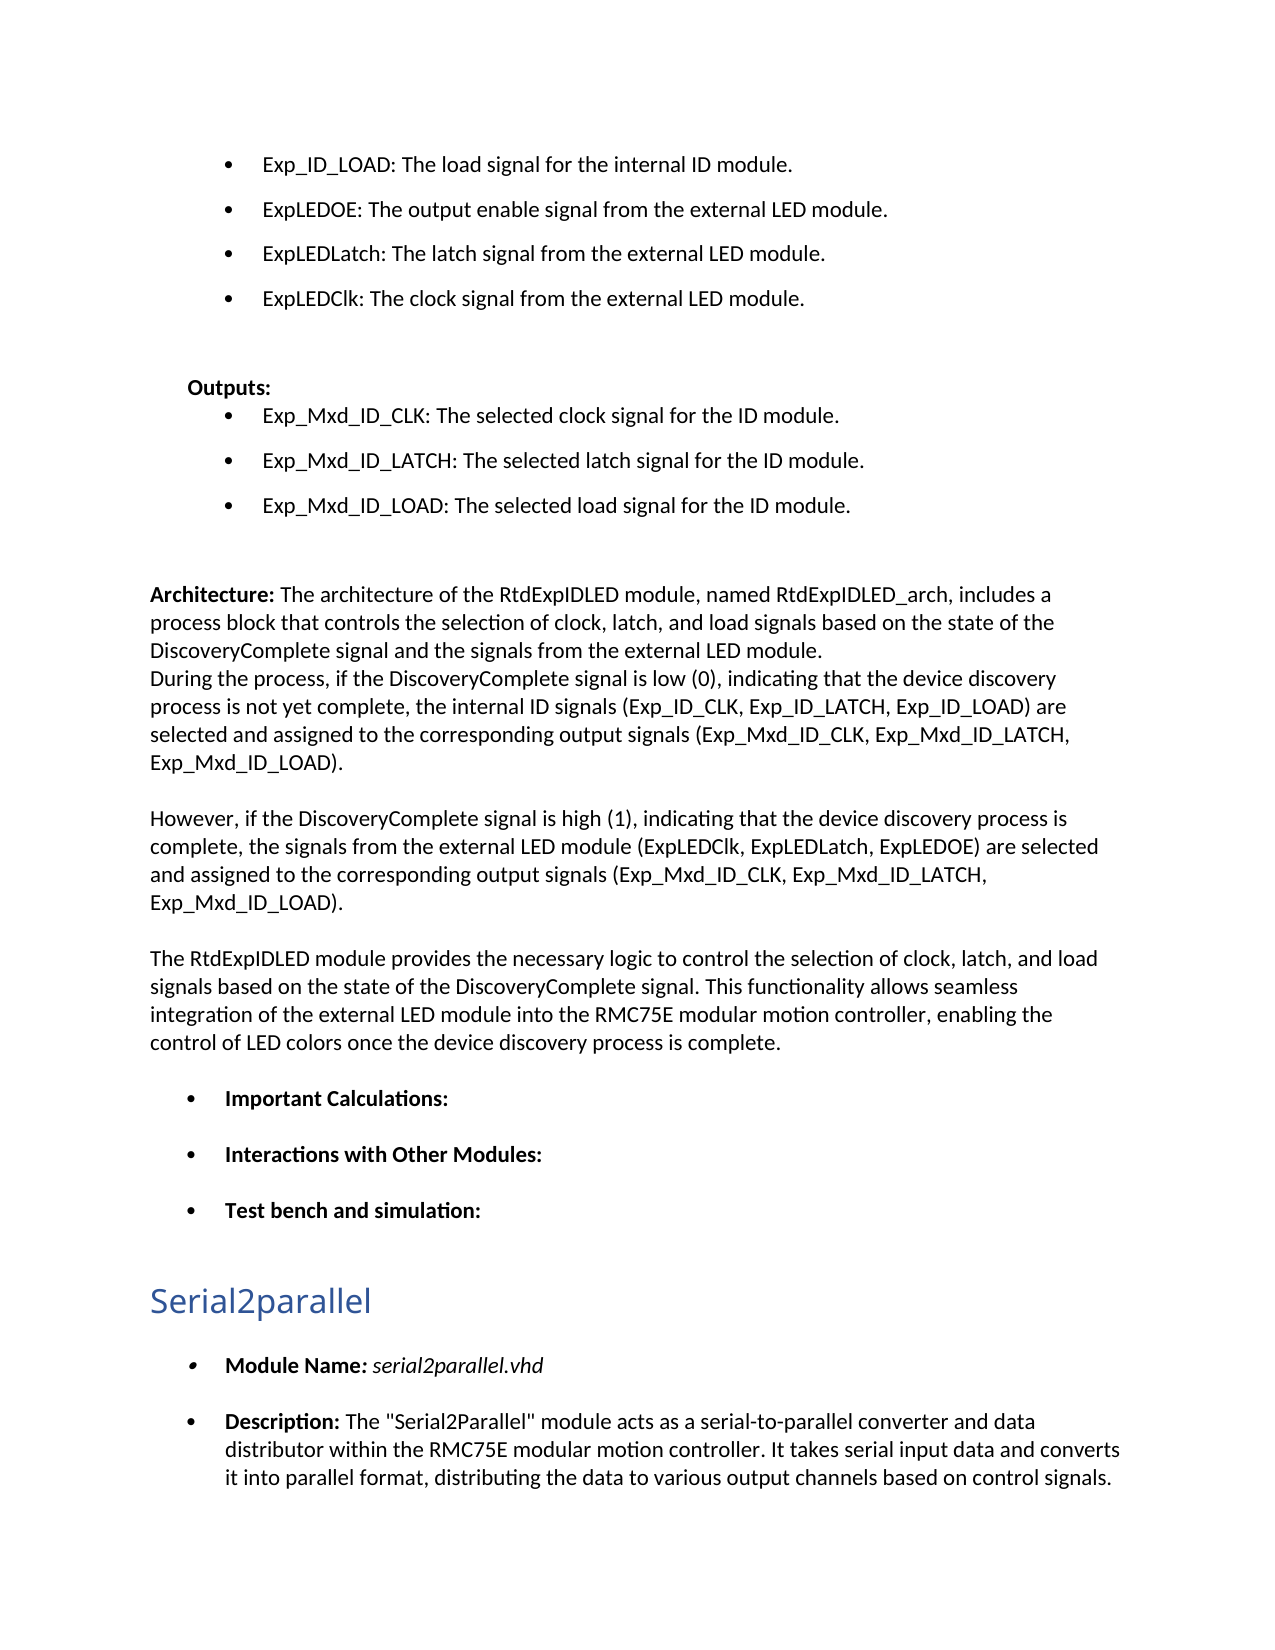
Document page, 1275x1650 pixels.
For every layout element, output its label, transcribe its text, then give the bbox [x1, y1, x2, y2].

list ExpLEDClk: The clock signal from the external LED module. [225, 284, 1125, 312]
list Module Name: serial2parallel.vhd [187, 1351, 1125, 1379]
list ExpLEDLatch: The latch signal from the external LED module. [225, 239, 1125, 267]
list Interactions with Other Modules: [187, 1141, 1125, 1169]
list Exp_Mxd_ID_CLK: The selected clock signal for the ID module. [225, 401, 1125, 429]
text During the process, if the DiscoveryComplete signal is low (0), indicating that the device discovery process is not yet complete, the internal ID signals (Exp_ID_CLK, Exp_ID_LATCH, Exp_ID_LOAD) are selected and assigned to the corresponding output signals (Exp_Mxd_ID_CLK, Exp_Mxd_ID_LATCH, Exp_Mxd_ID_LOAD). [150, 664, 1125, 776]
text However, if the DiscoveryComplete signal is high (1), indicating that the device discovery process is complete, the signals from the external LED module (ExpLEDClk, ExpLEDLatch, ExpLEDOE) are selected and assigned to the corresponding output signals (Exp_Mxd_ID_CLK, Exp_Mxd_ID_LATCH, Exp_Mxd_ID_LOAD). [150, 804, 1125, 916]
text Architecture: The architecture of the RtdExpIDLED module, named RtdExpIDLED_arch, includes a process block that controls the selection of clock, latch, and load signals based on the state of the DiscoveryComplete signal and the signals from the external LED module. [150, 580, 1125, 664]
text Serial2parallel [150, 1278, 1125, 1323]
list Exp_Mxd_ID_LOAD: The selected load signal for the ID module. [225, 491, 1125, 519]
list Important Calculations: [187, 1084, 1125, 1113]
list Test bench and simulation: [187, 1197, 1125, 1225]
list Exp_Mxd_ID_LATCH: The selected latch signal for the ID module. [225, 446, 1125, 474]
text The RtdExpIDLED module provides the necessary logic to control the selection of clock, latch, and load signals based on the state of the DiscoveryComplete signal. This functionality allows seamless integration of the external LED module into the RMC75E modular motion controller, enabling the control of LED colors once the device discovery process is complete. [150, 944, 1125, 1057]
list Exp_ID_LOAD: The load signal for the internal ID module. [225, 150, 1125, 178]
list ExpLEDOE: The output enable signal from the external LED module. [225, 195, 1125, 223]
list Description: The "Serial2Parallel" module acts as a serial-to-parallel converter and data distributor within the RMC75E modular motion controller. It takes serial input data and converts it into parallel format, distributing the data to various output channels based on control signals. [187, 1407, 1125, 1491]
text Outputs: [187, 373, 1125, 401]
